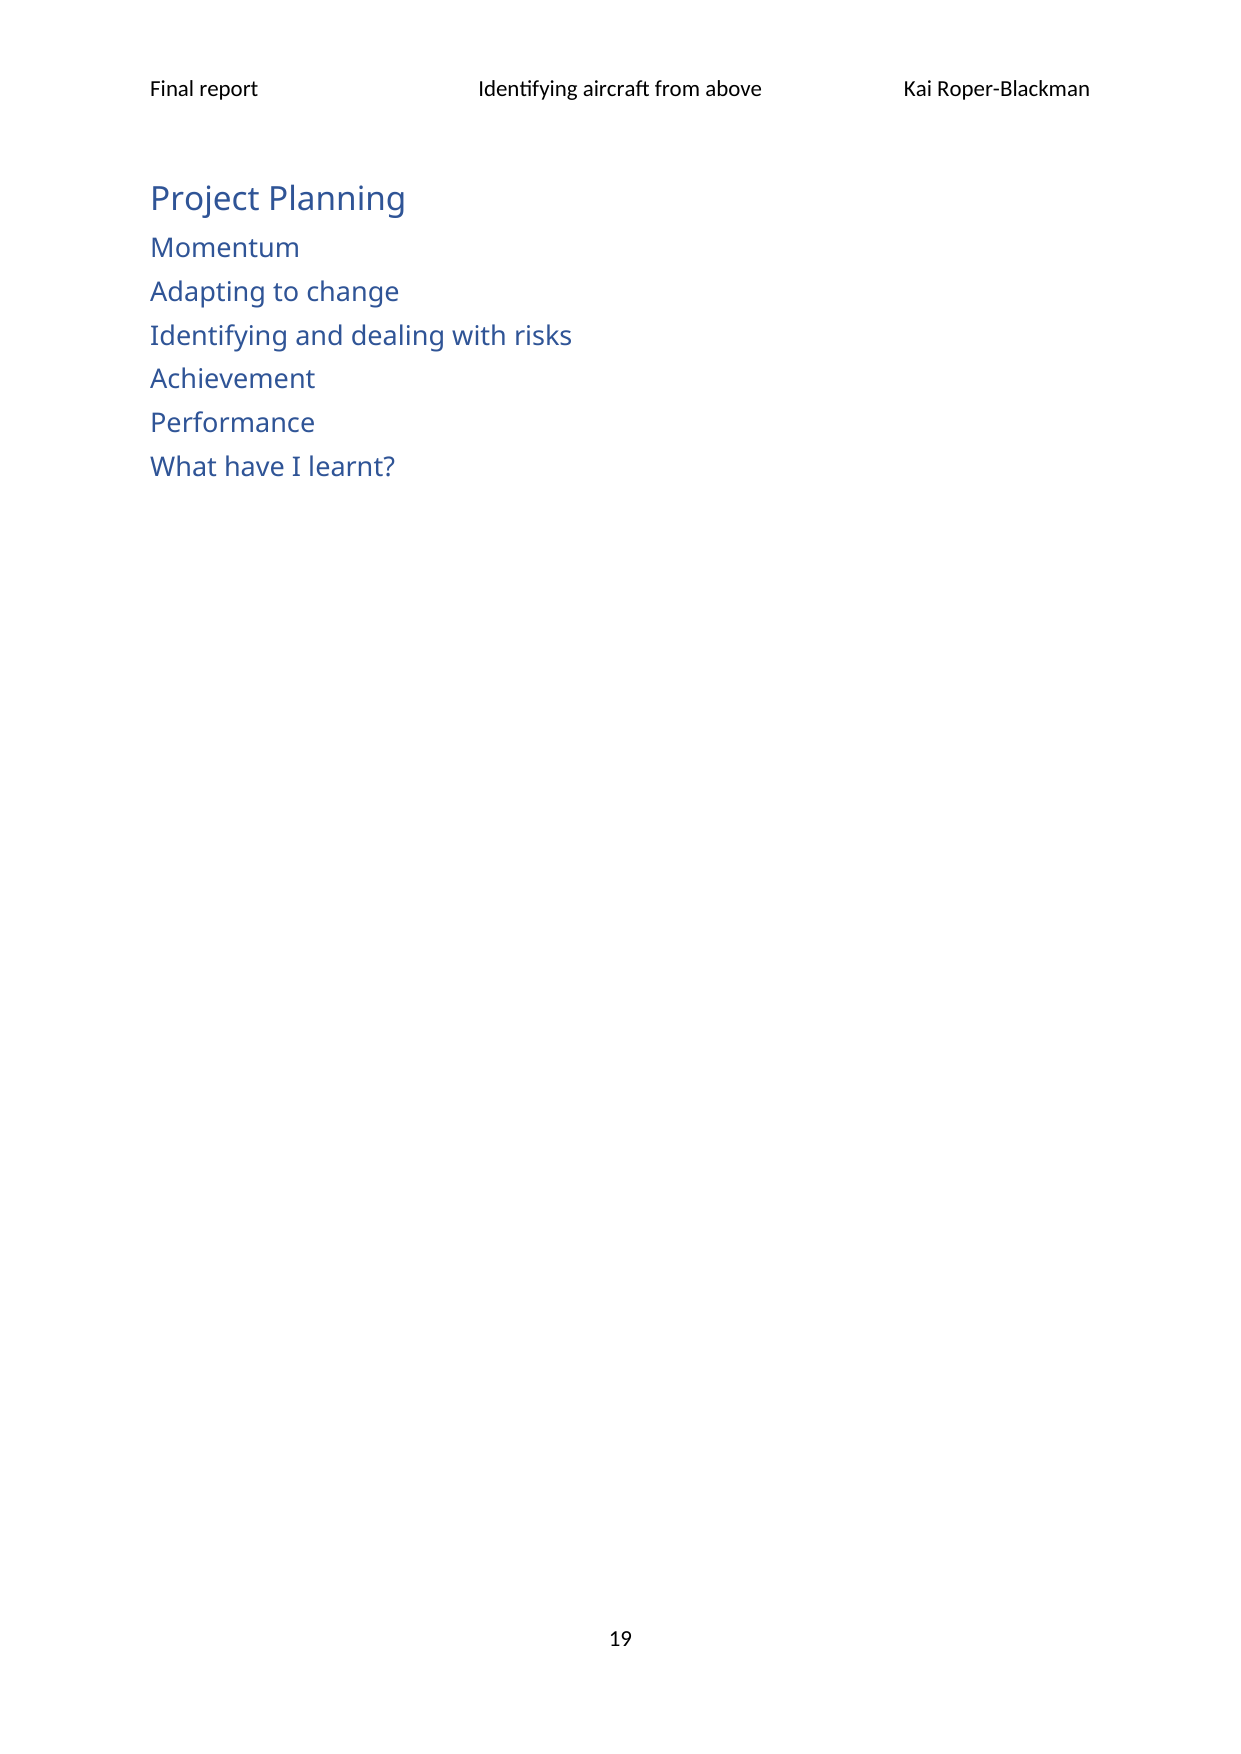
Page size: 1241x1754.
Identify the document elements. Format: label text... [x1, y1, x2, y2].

subtitle Achievement [150, 360, 1090, 397]
subtitle Project Planning [150, 175, 1090, 220]
subtitle Momentum [150, 228, 1090, 265]
subtitle Adapting to change [150, 272, 1090, 309]
subtitle Identifying and dealing with risks [150, 316, 1090, 353]
subtitle What have I learnt? [150, 448, 1090, 485]
subtitle Performance [150, 404, 1090, 441]
